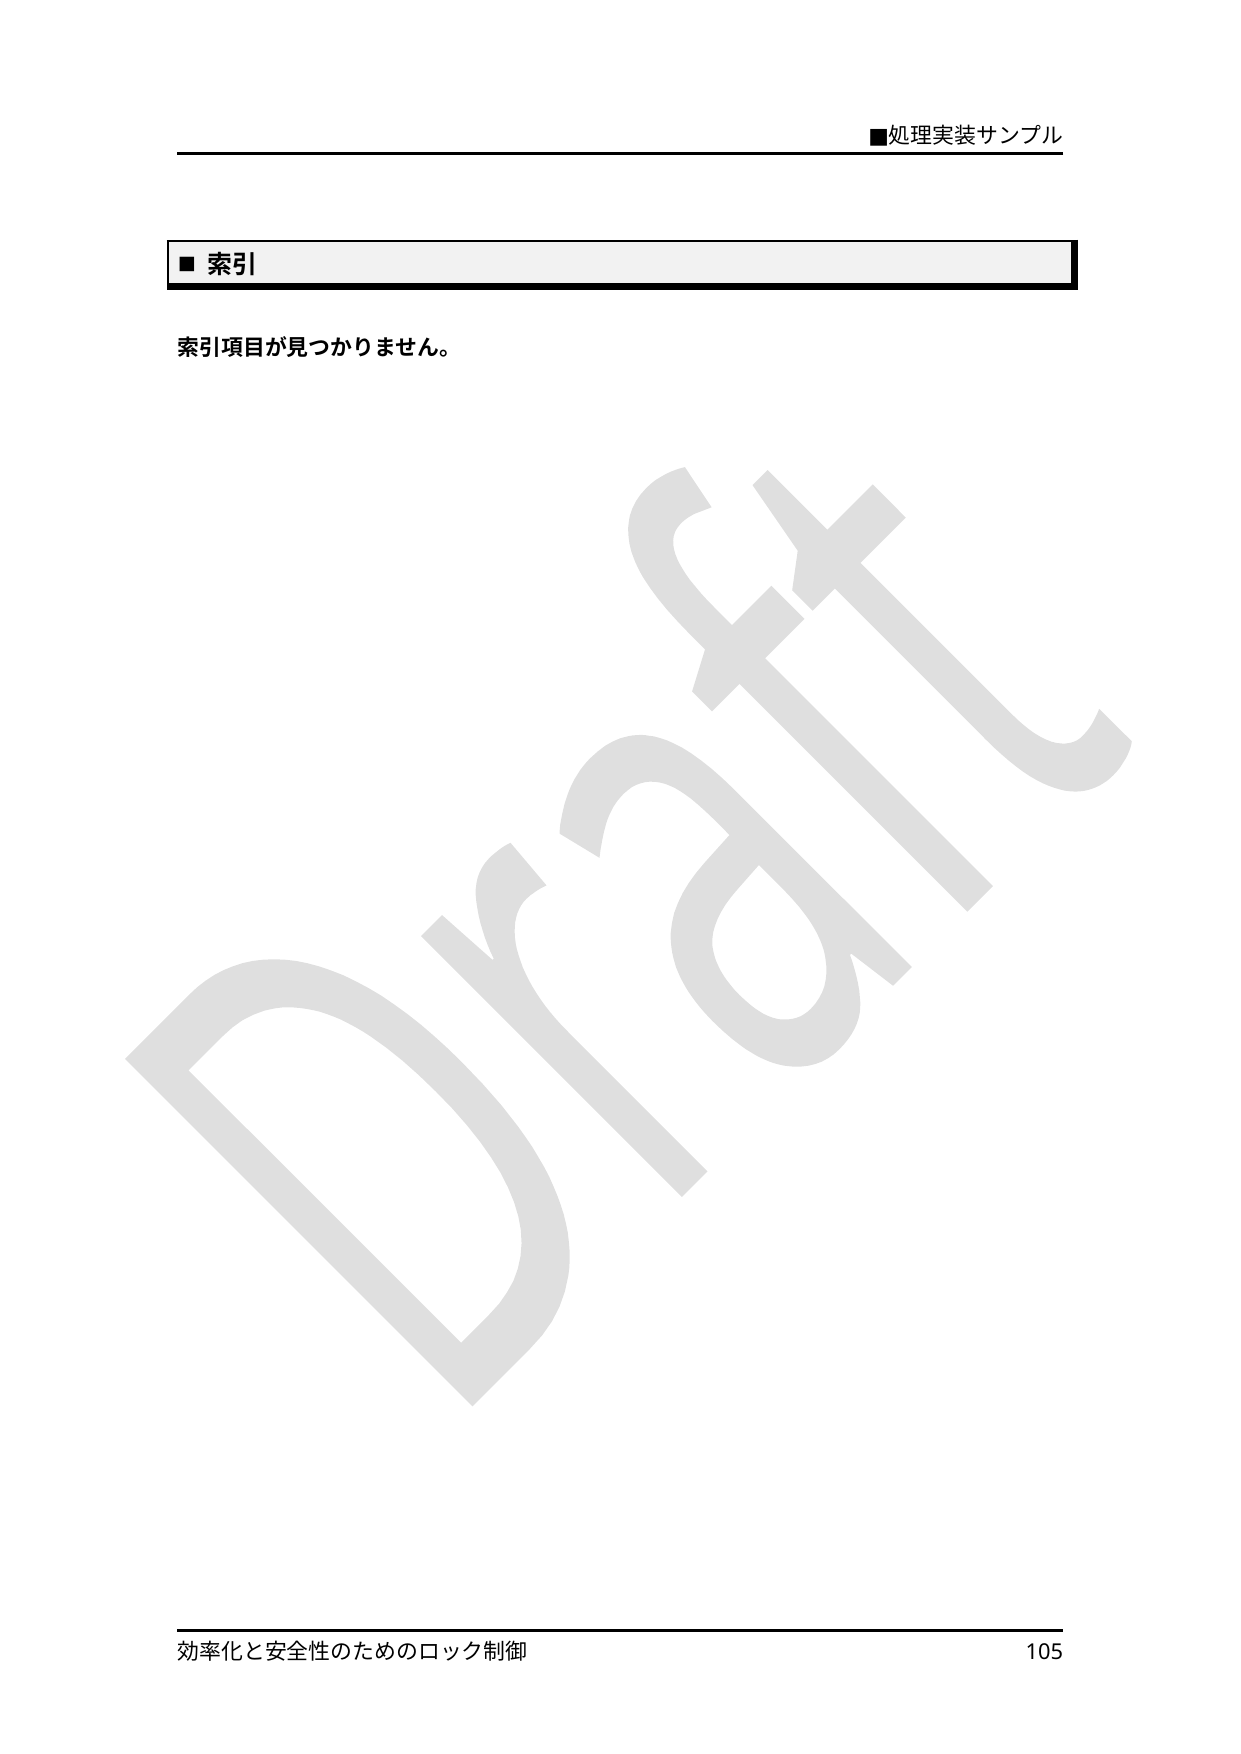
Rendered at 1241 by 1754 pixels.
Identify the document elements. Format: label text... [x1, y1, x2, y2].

text 索引項目が見つかりません。 [177, 327, 620, 365]
text 索引 [169, 242, 1071, 283]
